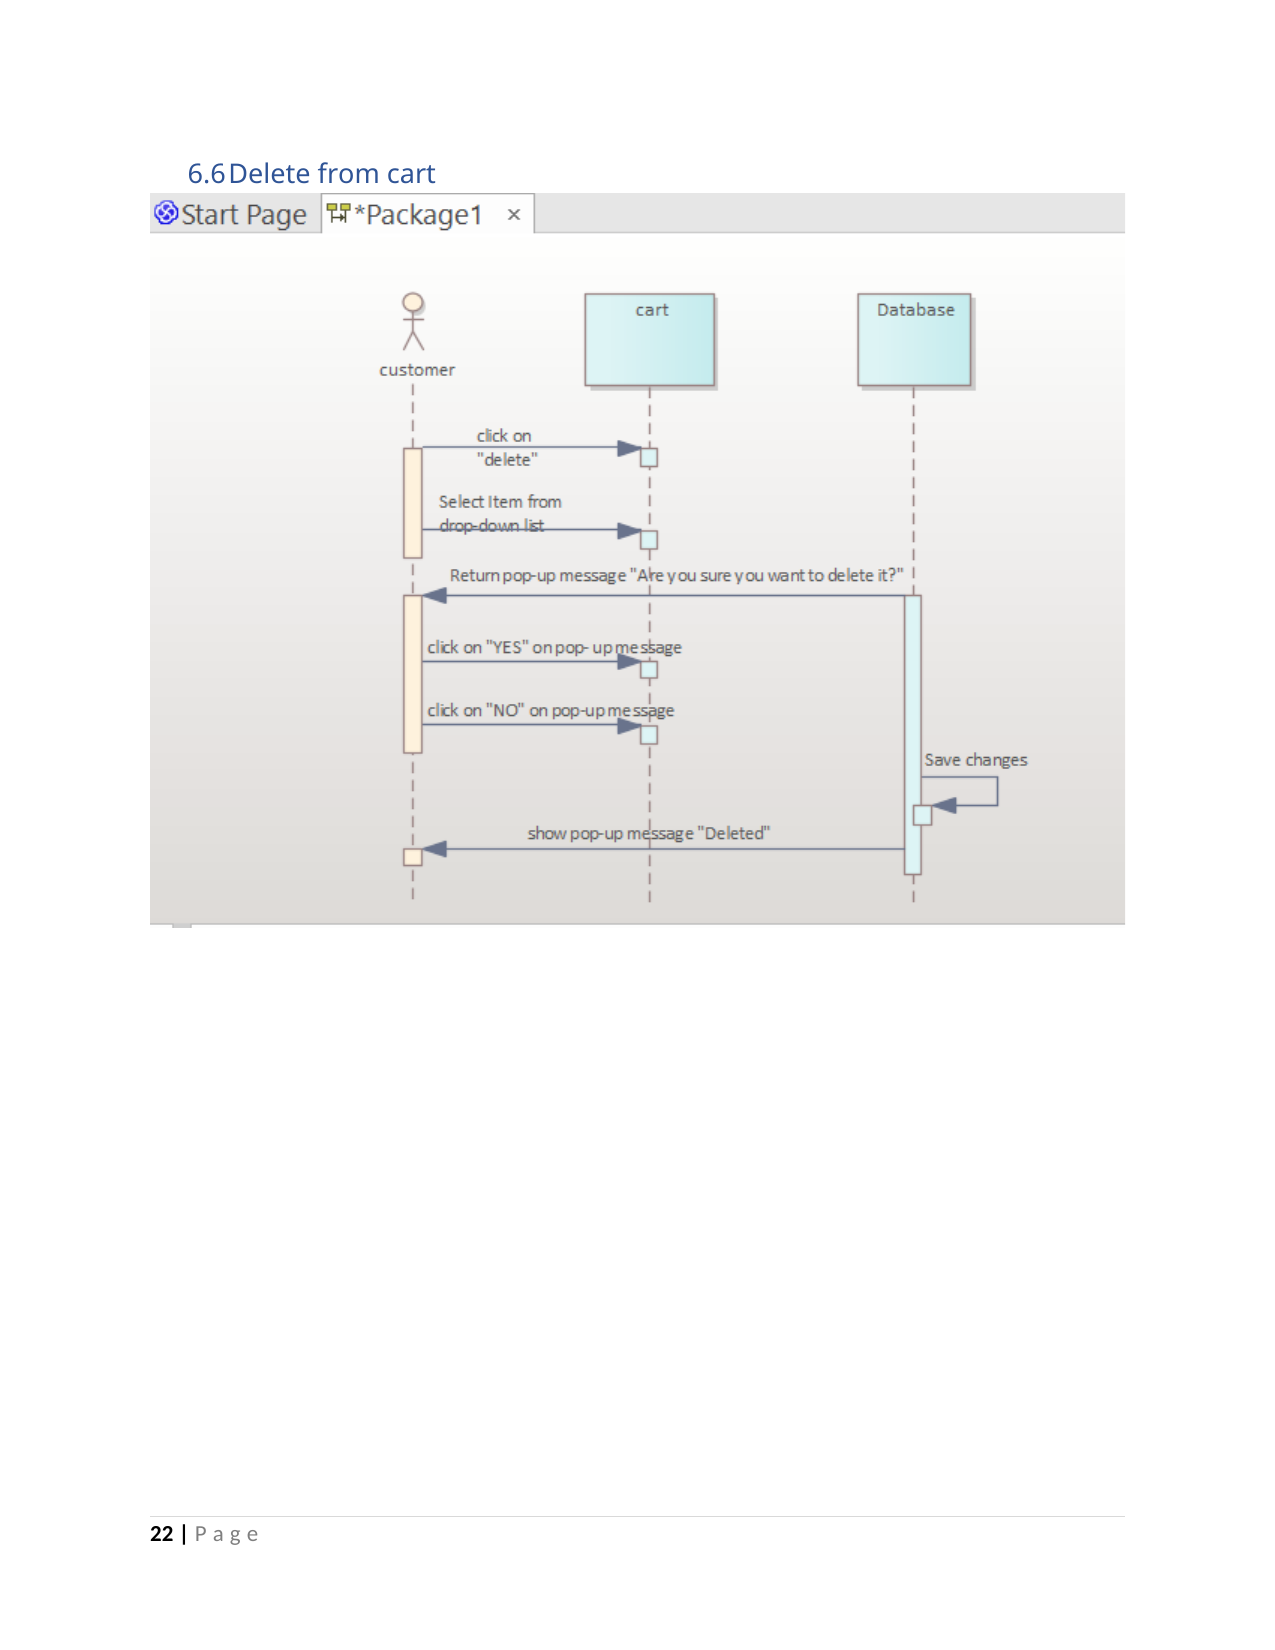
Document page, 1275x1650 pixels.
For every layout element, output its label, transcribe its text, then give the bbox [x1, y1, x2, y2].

subtitle Delete from cart [187, 154, 1125, 191]
picture [150, 193, 1125, 928]
